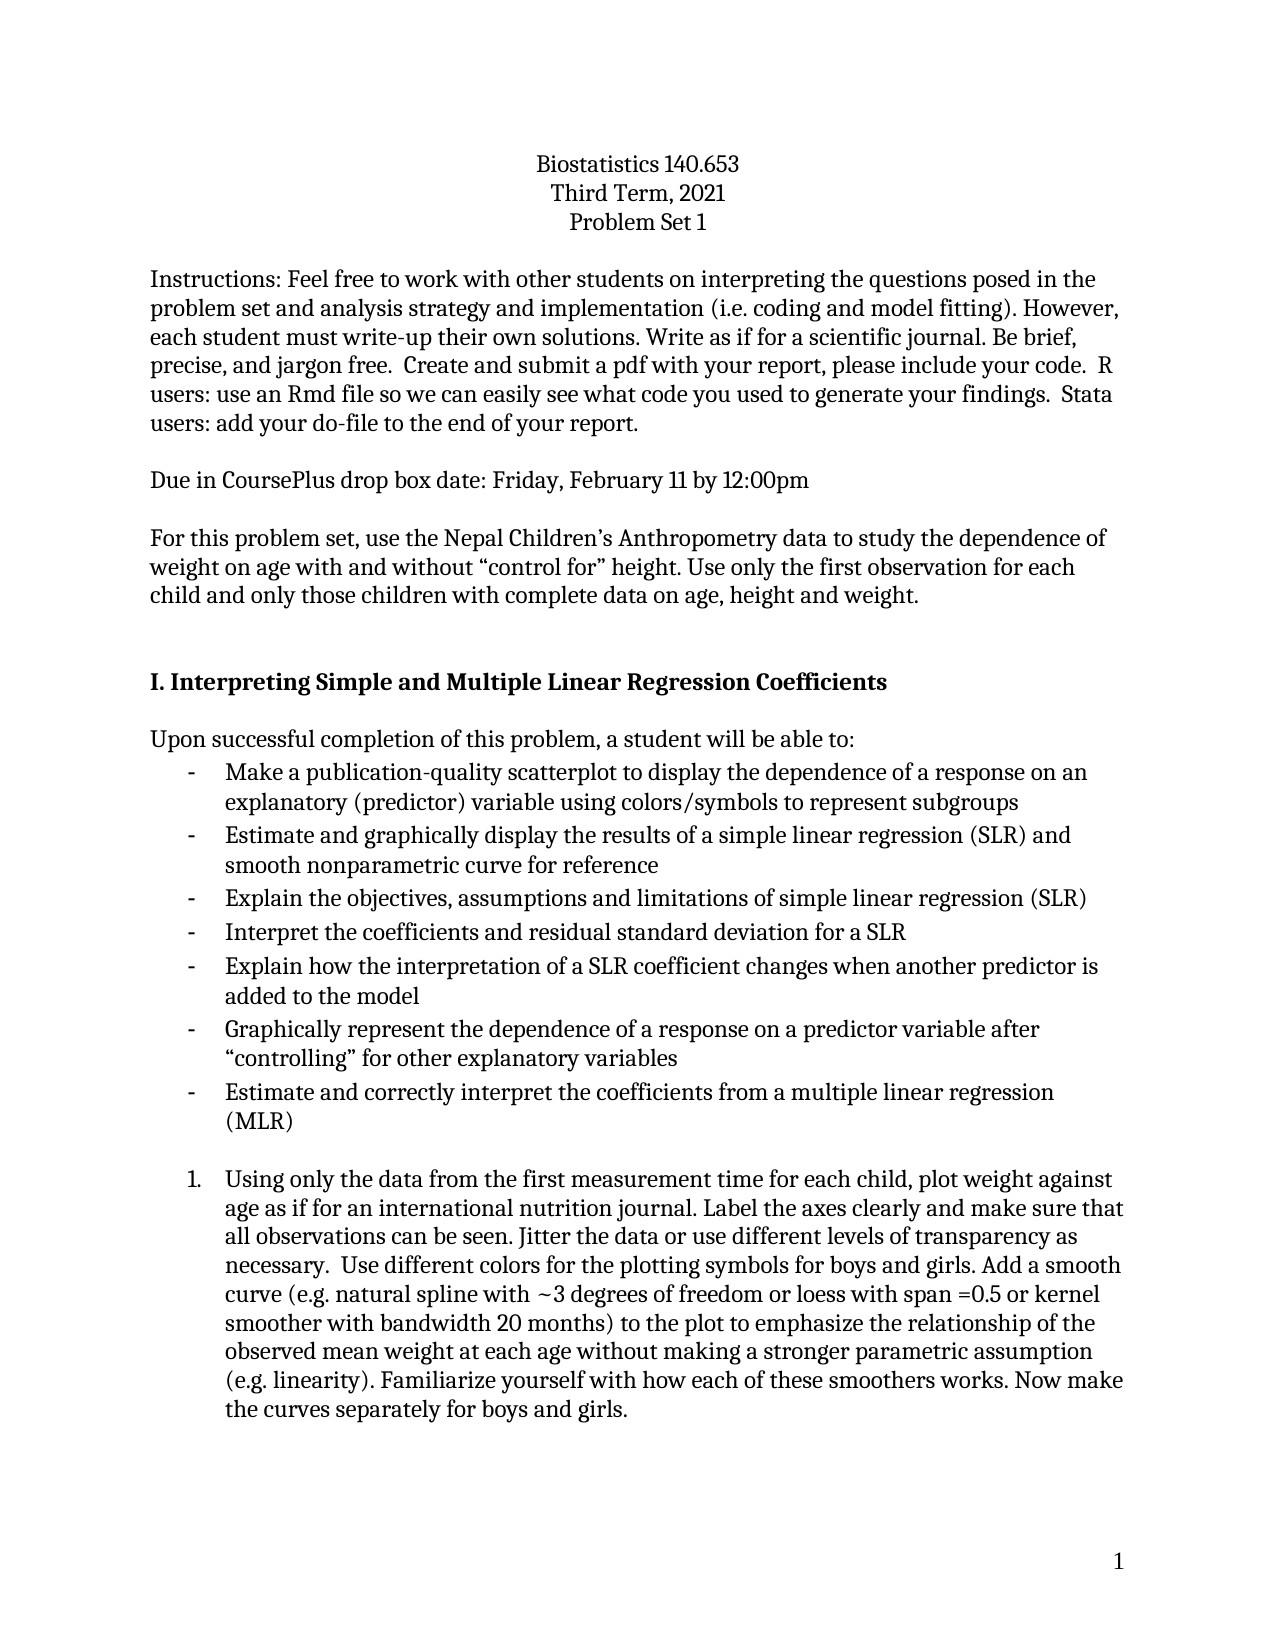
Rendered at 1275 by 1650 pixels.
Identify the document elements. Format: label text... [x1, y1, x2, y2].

list Estimate and graphically display the results of a simple linear regression (SLR) and smooth nonparametric curve for reference [187, 817, 1125, 879]
text Instructions: Feel free to work with other students on interpreting the questions posed in the problem set and analysis strategy and implementation (i.e. coding and model fitting). However, each student must write-up their own solutions. Write as if for a scientific journal. Be brief, precise, and jargon free. Create and submit a pdf with your report, please include your code. R users: use an Rmd file so we can easily see what code you used to generate your findings. Stata users: add your do-file to the end of your report. [150, 265, 1125, 437]
list Using only the data from the first measurement time for each child, plot weight against age as if for an international nutrition journal. Label the axes clearly and make sure that all observations can be seen. Jitter the data or use different levels of transparency as necessary. Use different colors for the plotting symbols for boys and girls. Add a smooth curve (e.g. natural spline with ~3 degrees of freedom or loess with span =0.5 or kernel smoother with bandwidth 20 months) to the plot to emphasize the relationship of the observed mean weight at each age without making a stronger parametric assumption (e.g. linearity). Familiarize yourself with how each of these smoothers works. Now make the curves separately for boys and girls. [187, 1165, 1125, 1423]
text For this problem set, use the Nepal Children’s Anthropometry data to study the dependence of weight on age with and without “control for” height. Use only the first observation for each child and only those children with complete data on age, height and weight. [150, 524, 1125, 610]
text Due in CoursePlus drop box date: Friday, February 11 by 12:00pm [150, 466, 1125, 495]
list Explain the objectives, assumptions and limitations of simple linear regression (SLR) [187, 879, 1125, 913]
text Upon successful completion of this problem, a student will be able to: [150, 725, 1125, 754]
text Biostatistics 140.653 [150, 150, 1125, 179]
list Estimate and correctly interpret the coefficients from a multiple linear regression (MLR) [187, 1073, 1125, 1136]
list Interpret the coefficients and residual standard deviation for a SLR [187, 913, 1125, 947]
list Graphically represent the dependence of a response on a predictor variable after “controlling” for other explanatory variables [187, 1010, 1125, 1073]
list Explain how the interpretation of a SLR coefficient changes when another predictor is added to the model [187, 947, 1125, 1010]
text Third Term, 2021 [150, 179, 1125, 207]
list Make a publication-quality scatterplot to display the dependence of a response on an explanatory (predictor) variable using colors/symbols to represent subgroups [187, 754, 1125, 817]
text Problem Set 1 [150, 207, 1125, 236]
subtitle I. Interpreting Simple and Multiple Linear Regression Coefficients [150, 667, 1125, 696]
